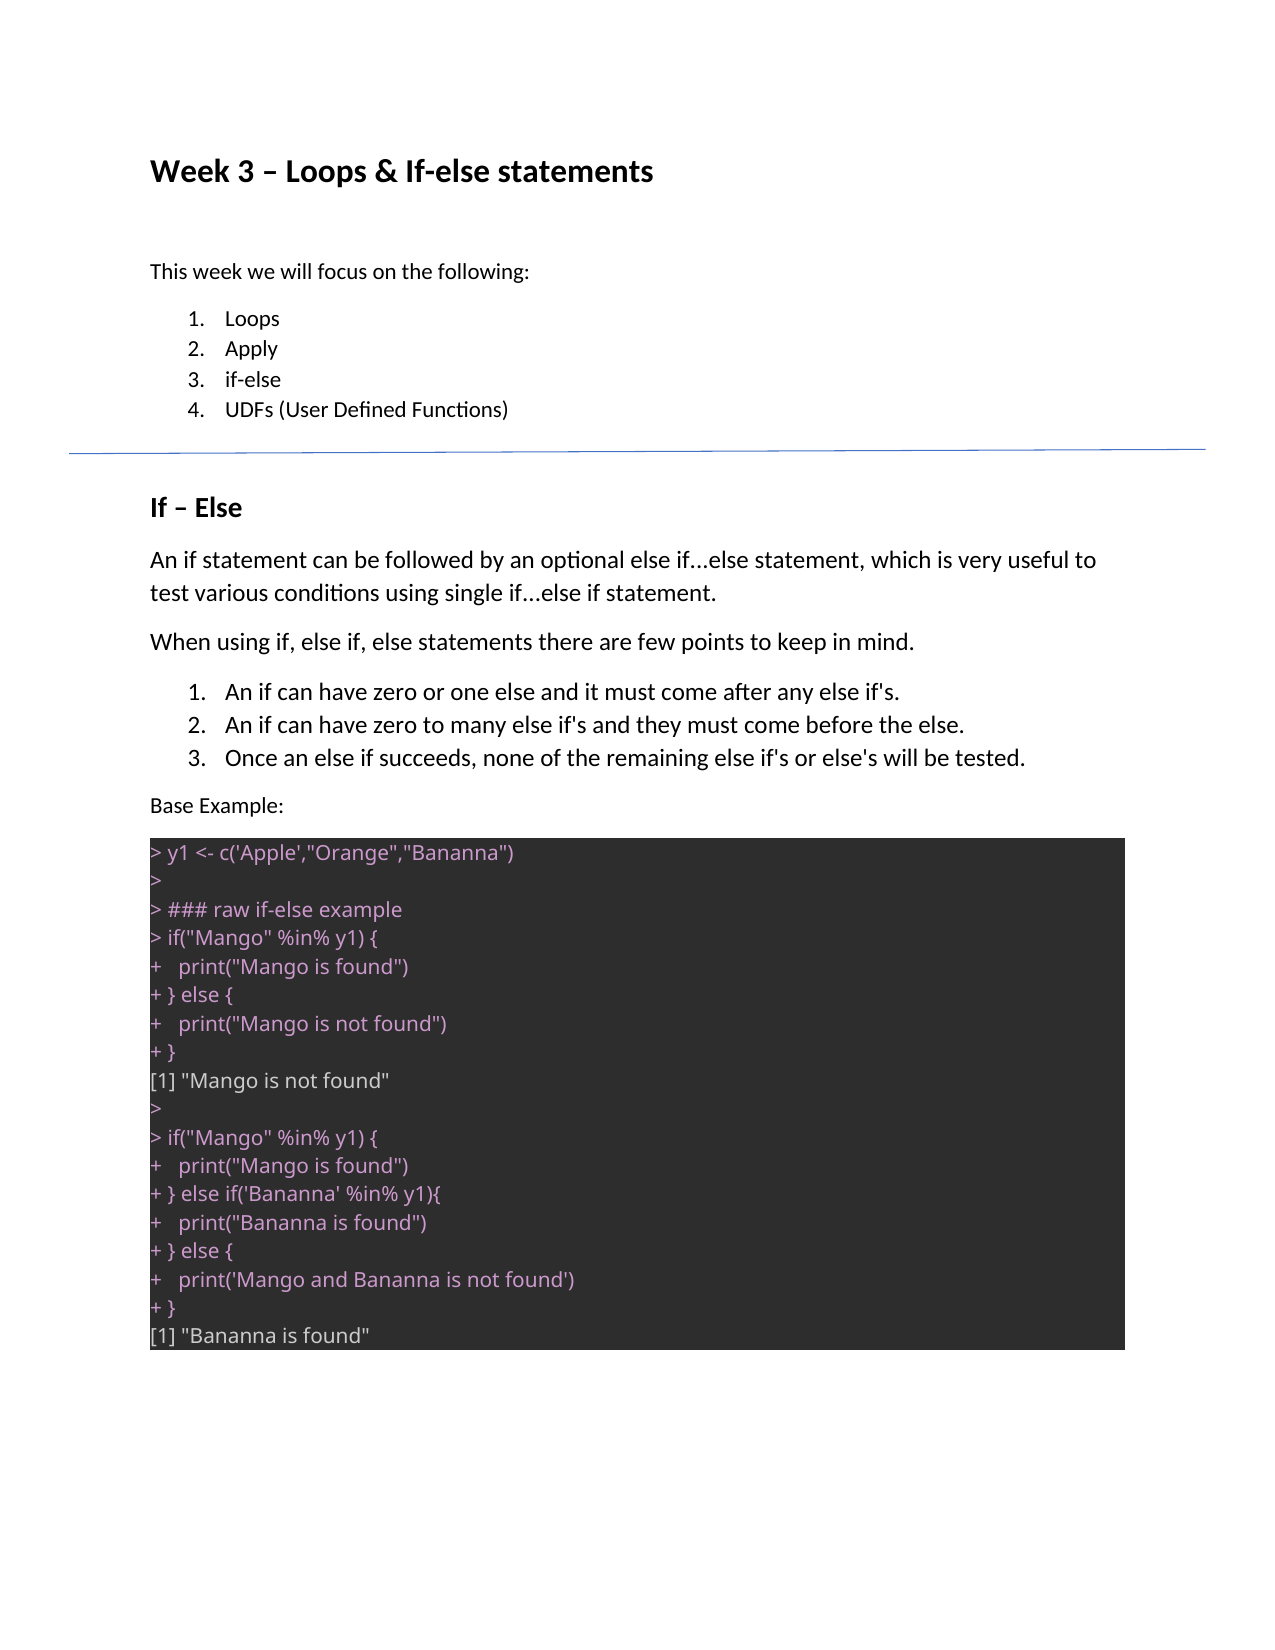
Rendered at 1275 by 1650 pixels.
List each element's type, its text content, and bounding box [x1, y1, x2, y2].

text > if("Mango" %in% y1) { [150, 1123, 1125, 1151]
text + print("Mango is found") [150, 952, 1125, 980]
text + print('Mango and Bananna is not found') [150, 1265, 1125, 1293]
text > ### raw if-else example [150, 895, 1125, 923]
text > [150, 867, 1125, 895]
text This week we will focus on the following: [150, 257, 1125, 286]
list Apply [187, 334, 1125, 363]
list Once an else if succeeds, none of the remaining else if's or else's will be tested. [187, 742, 1125, 772]
text + } [150, 1037, 1125, 1066]
text + print("Mango is not found") [150, 1009, 1125, 1037]
text Base Example: [150, 791, 1125, 819]
text Week 3 – Loops & If-else statements [150, 150, 1125, 191]
text [1] "Mango is not found" [150, 1066, 1125, 1094]
text If – Else [150, 489, 1125, 524]
text + print("Mango is found") [150, 1151, 1125, 1179]
text > [150, 1094, 1125, 1123]
list if-else [187, 365, 1125, 393]
text + } else if('Bananna' %in% y1){ [150, 1179, 1125, 1208]
list An if can have zero to many else if's and they must come before the else. [187, 709, 1125, 739]
text An if statement can be followed by an optional else if...else statement, which is very useful to test various conditions using single if...else if statement. [150, 544, 1125, 607]
text > if("Mango" %in% y1) { [150, 923, 1125, 952]
list Loops [187, 304, 1125, 332]
text > y1 <- c('Apple',"Orange","Bananna") [150, 838, 1125, 867]
text + } [150, 1293, 1125, 1322]
text + } else { [150, 980, 1125, 1009]
text When using if, else if, else statements there are few points to keep in mind. [150, 626, 1125, 657]
list UDFs (User Defined Functions) [187, 395, 1125, 423]
text [1] "Bananna is found" [150, 1322, 1125, 1350]
list An if can have zero or one else and it must come after any else if's. [187, 676, 1125, 706]
text + print("Bananna is found") [150, 1208, 1125, 1236]
text + } else { [150, 1236, 1125, 1265]
